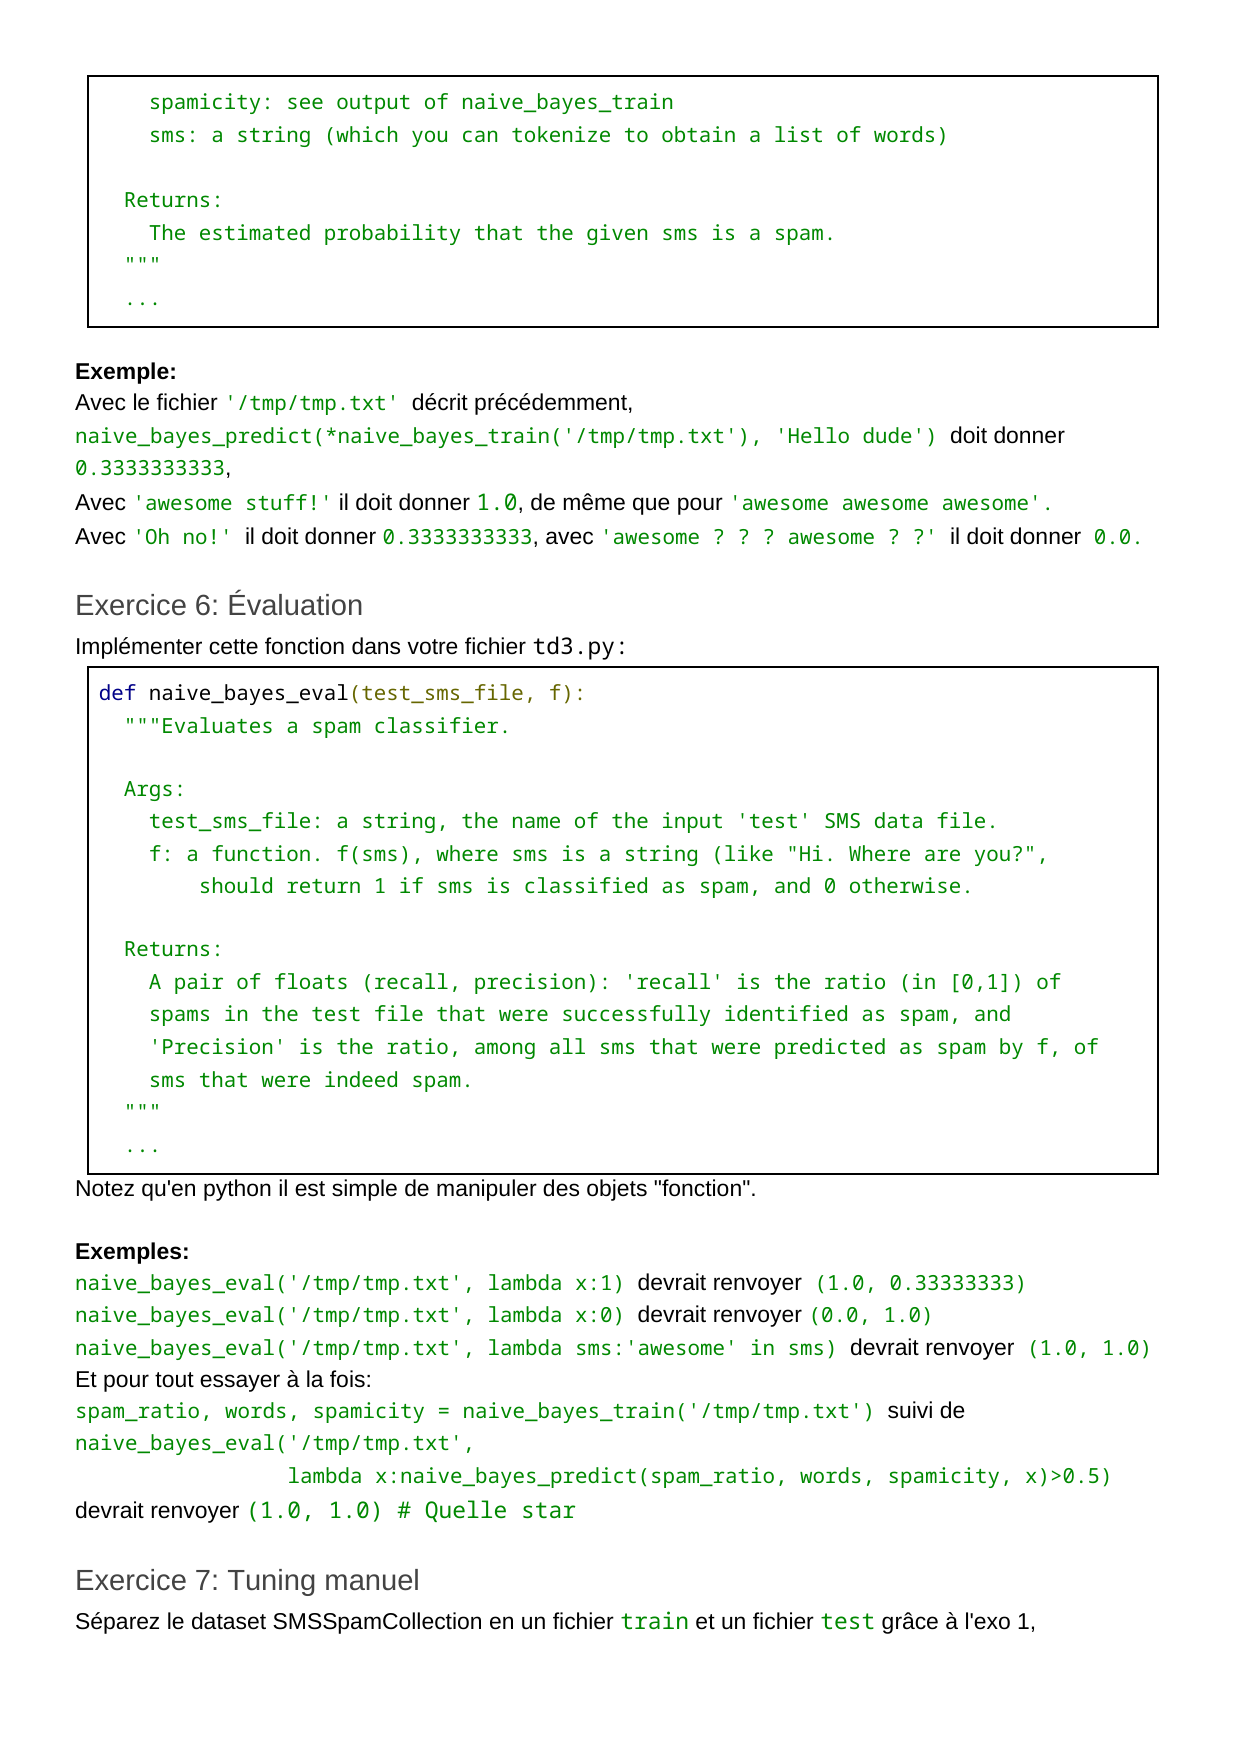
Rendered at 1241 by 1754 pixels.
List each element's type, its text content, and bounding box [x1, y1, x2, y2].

text naive_bayes_eval('/tmp/tmp.txt', lambda sms:'awesome' in sms) devrait renvoyer (1.0, 1.0) [75, 1333, 1165, 1361]
text Notez qu'en python il est simple de manipuler des objets "fonction". [75, 1175, 1165, 1201]
subtitle Exercice 6: Évaluation [75, 588, 1165, 622]
text Séparez le dataset SMSSpamCollection en un fichier train et un fichier test grâce à l'exo 1, [75, 1605, 1165, 1636]
text naive_bayes_eval('/tmp/tmp.txt', lambda x:1) devrait renvoyer (1.0, 0.33333333) [75, 1268, 1165, 1296]
text Avec le fichier '/tmp/tmp.txt' décrit précédemment, naive_bayes_predict(*naive_bayes_train('/tmp/tmp.txt'), 'Hello dude') doit donner 0.3333333333, [75, 388, 1165, 482]
subtitle Exercice 7: Tuning manuel [75, 1563, 1165, 1596]
text lambda x:naive_bayes_predict(spam_ratio, words, spamicity, x)>0.5) [75, 1461, 1165, 1489]
text spam_ratio, words, spamicity = naive_bayes_train('/tmp/tmp.txt') suivi de [75, 1396, 1165, 1424]
text Exemple: [75, 358, 1165, 384]
text Exemples: [75, 1238, 1165, 1264]
text naive_bayes_eval('/tmp/tmp.txt', lambda x:0) devrait renvoyer (0.0, 1.0) [75, 1300, 1165, 1329]
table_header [89, 77, 1157, 326]
table_header def naive_bayes_eval(test_sms_file, f): """Evaluates a spam classifier. Args: test_sms_file: a string, the name of the input 'test' SMS data file. f: a function. f(sms), where sms is a string (like "Hi. Where are you?", should return 1 if sms is classified as spam, and 0 otherwise. Returns: A pair of floats (recall, precision): 'recall' is the ratio (in [0,1]) of spams in the test file that were successfully identified as spam, and 'Precision' is the ratio, among all sms that were predicted as spam by f, of sms that were indeed spam. """ ... [89, 668, 1157, 1173]
text devrait renvoyer (1.0, 1.0) # Quelle star [75, 1494, 1165, 1525]
text naive_bayes_eval('/tmp/tmp.txt', [75, 1428, 1165, 1457]
text Et pour tout essayer à la fois: [75, 1366, 1165, 1392]
text Avec 'Oh no!' il doit donner 0.3333333333, avec 'awesome ? ? ? awesome ? ?' il doit donner 0.0. [75, 522, 1165, 551]
text Implémenter cette fonction dans votre fichier td3.py: [75, 630, 1165, 661]
text Avec 'awesome stuff!' il doit donner 1.0, de même que pour 'awesome awesome awesome'. [75, 486, 1165, 517]
